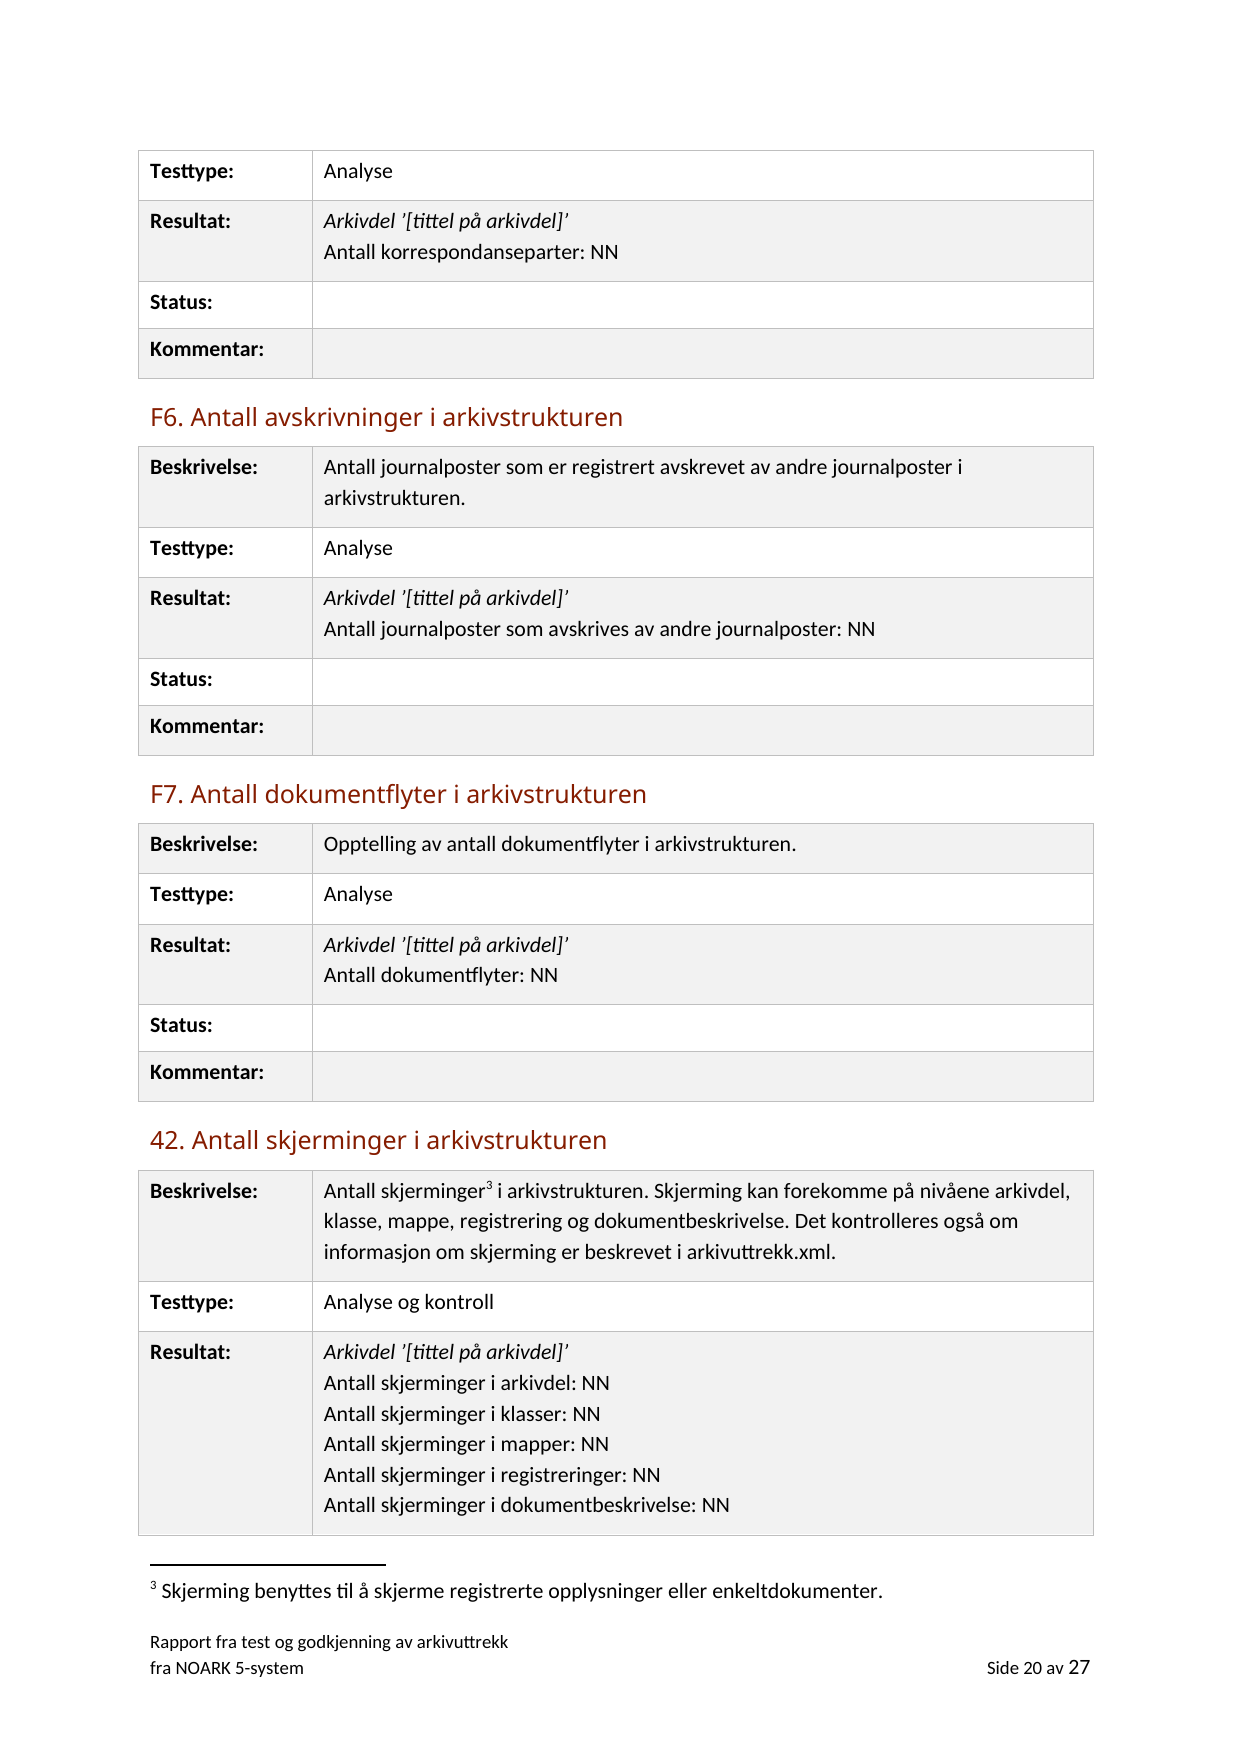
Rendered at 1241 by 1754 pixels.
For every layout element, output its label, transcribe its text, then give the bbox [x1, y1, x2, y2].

table_cell [313, 659, 1093, 704]
table_header Beskrivelse: [139, 824, 312, 873]
table_cell [313, 1005, 1093, 1051]
table_cell [313, 1052, 1093, 1101]
table_cell Analyse [313, 874, 1093, 923]
table_cell [313, 329, 1093, 378]
table_cell Resultat: [139, 1332, 312, 1534]
table_cell Status: [139, 1005, 312, 1051]
table_cell Resultat: [139, 201, 312, 281]
table_header Opptelling av antall dokumentflyter i arkivstrukturen. [313, 824, 1093, 873]
table_cell [313, 706, 1093, 755]
subtitle F6. Antall avskrivninger i arkivstrukturen [150, 399, 1090, 434]
table_cell Kommentar: [139, 706, 312, 755]
table_cell Resultat: [139, 925, 312, 1004]
table_cell Status: [139, 659, 312, 704]
table_header Antall skjerminger i arkivstrukturen. Skjerming kan forekomme på nivåene arkivdel, klasse, mappe, registrering og dokumentbeskrivelse. Det kontrolleres også om informasjon om skjerming er beskrevet i arkivuttrekk.xml. [313, 1171, 1093, 1281]
table_cell Testtype: [139, 151, 312, 200]
table_cell Arkivdel ’[tittel på arkivdel]’ Antall korrespondanseparter: NN [313, 201, 1093, 281]
table_header Beskrivelse: [139, 1171, 312, 1281]
table_cell Analyse [313, 528, 1093, 577]
table_cell Status: [139, 282, 312, 327]
table_cell Resultat: [139, 578, 312, 658]
table_header Beskrivelse: [139, 447, 312, 527]
table_cell Testtype: [139, 874, 312, 923]
table_cell Arkivdel ’[tittel på arkivdel]’ Antall journalposter som avskrives av andre journalposter: NN [313, 578, 1093, 658]
table_cell Kommentar: [139, 329, 312, 378]
table_cell Testtype: [139, 1282, 312, 1331]
table_cell Analyse [313, 151, 1093, 200]
table_cell [313, 282, 1093, 327]
table_cell Arkivdel ’[tittel på arkivdel]’ Antall skjerminger i arkivdel: NN Antall skjerminger i klasser: NN Antall skjerminger i mapper: NN Antall skjerminger i registreringer: NN Antall skjerminger i dokumentbeskrivelse: NN [313, 1332, 1093, 1534]
subtitle F7. Antall dokumentflyter i arkivstrukturen [150, 777, 1090, 811]
table_cell Arkivdel ’[tittel på arkivdel]’ Antall dokumentflyter: NN [313, 925, 1093, 1004]
table_header Antall journalposter som er registrert avskrevet av andre journalposter i arkivstrukturen. [313, 447, 1093, 527]
subtitle 42. Antall skjerminger i arkivstrukturen [150, 1123, 1090, 1157]
table_cell Testtype: [139, 528, 312, 577]
table_cell Kommentar: [139, 1052, 312, 1101]
table_cell Analyse og kontroll [313, 1282, 1093, 1331]
